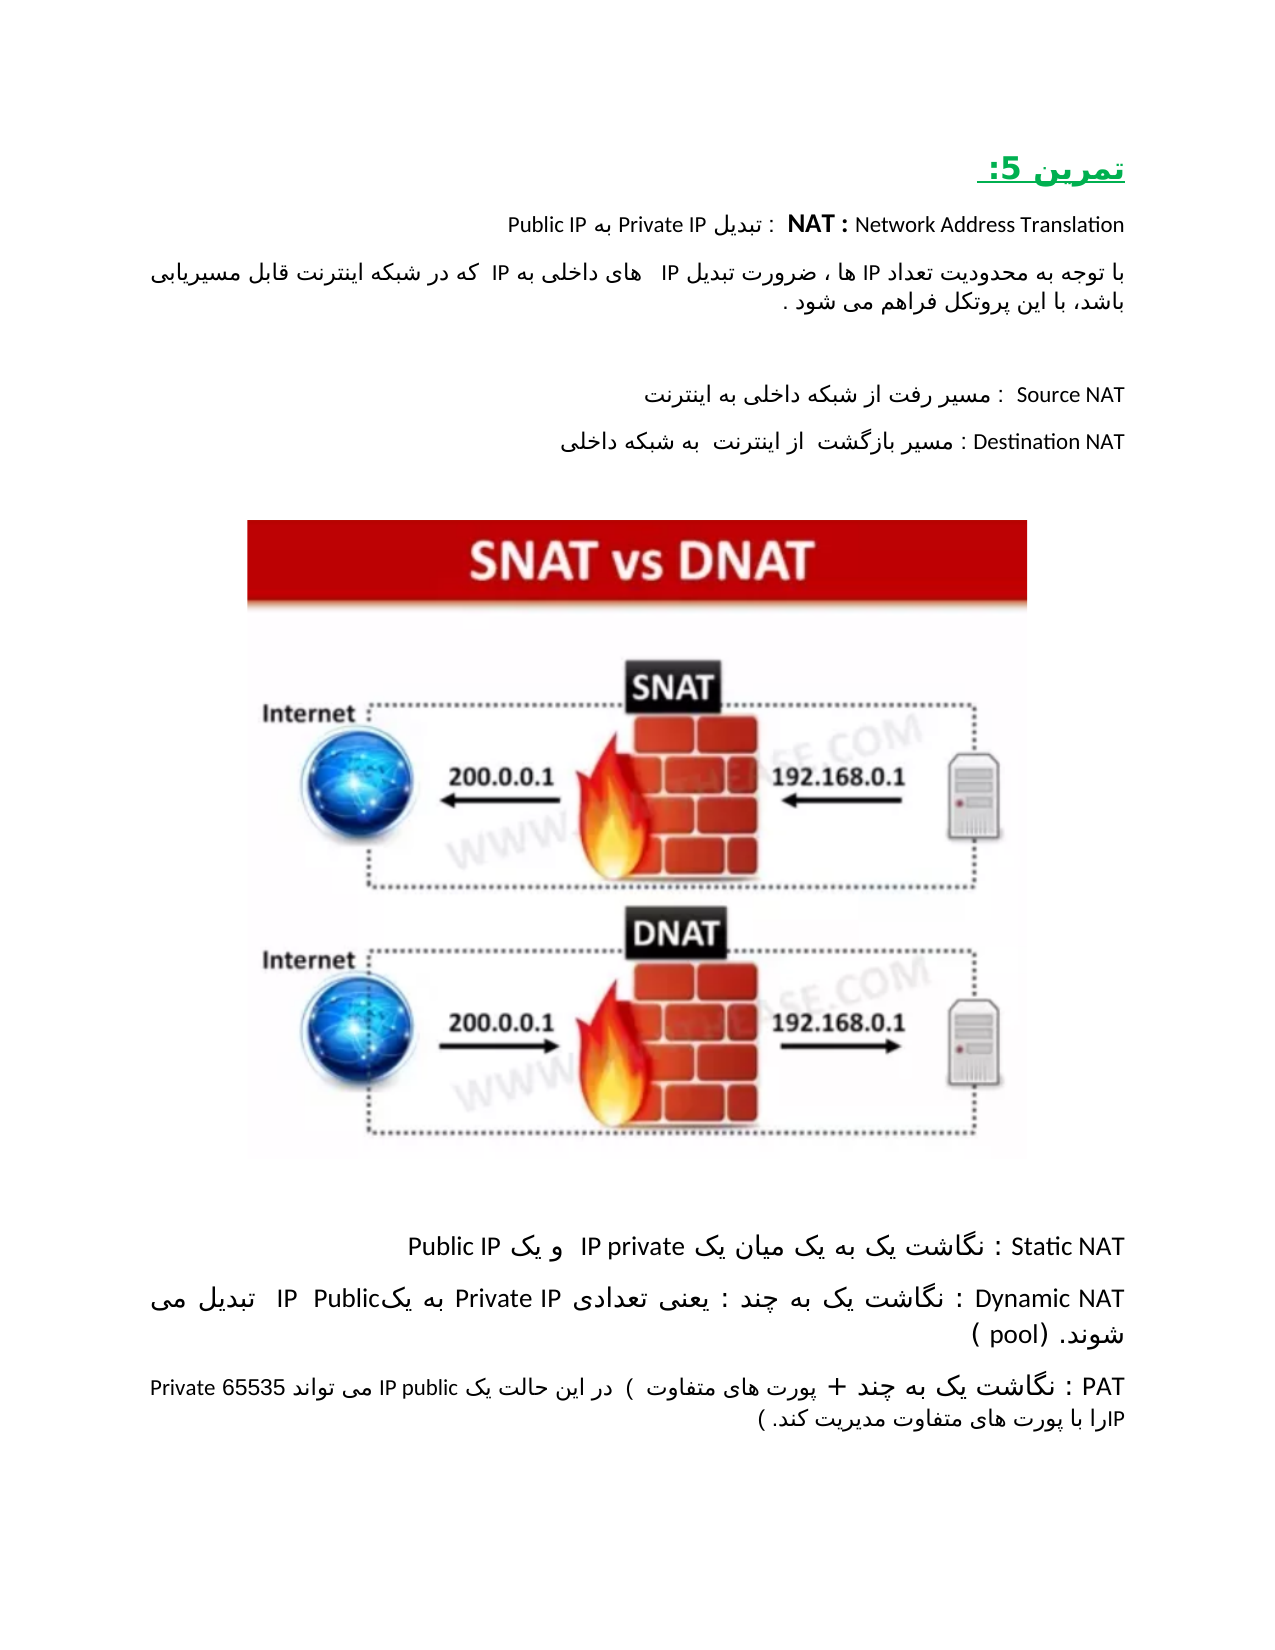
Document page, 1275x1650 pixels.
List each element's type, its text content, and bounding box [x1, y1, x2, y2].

text Source NAT : مسیر رفت از شبکه داخلی به اینترنت [150, 380, 1125, 408]
text NAT : Network Address Translation : تبدیل Private IP به Public IP [150, 206, 1125, 239]
text با توجه به محدودیت تعداد IP ها ، ضرورت تبدیل IP های داخلی به IP که در شبکه اینترنت قابل مسیریابی باشد، با این پروتکل فراهم می شود . [150, 258, 1125, 314]
text Static NAT : نگاشت یک به یک میان یک IP private و یک Public IP [150, 1229, 1125, 1262]
text PAT : نگاشت یک به چند + پورت های متفاوت ) در این حالت یک IP public می تواند 65535 Private IPرا با پورت های متفاوت مدیریت کند. ) [150, 1369, 1125, 1433]
text تمرین 5: [150, 150, 1125, 186]
text Destination NAT : مسیر بازگشت از اینترنت به شبکه داخلی [150, 427, 1125, 455]
picture [247, 520, 1028, 1159]
text Dynamic NAT : نگاشت یک به چند : یعنی تعدادی Private IP به یکIP Public تبدیل می شوند. (pool ) [150, 1282, 1125, 1350]
